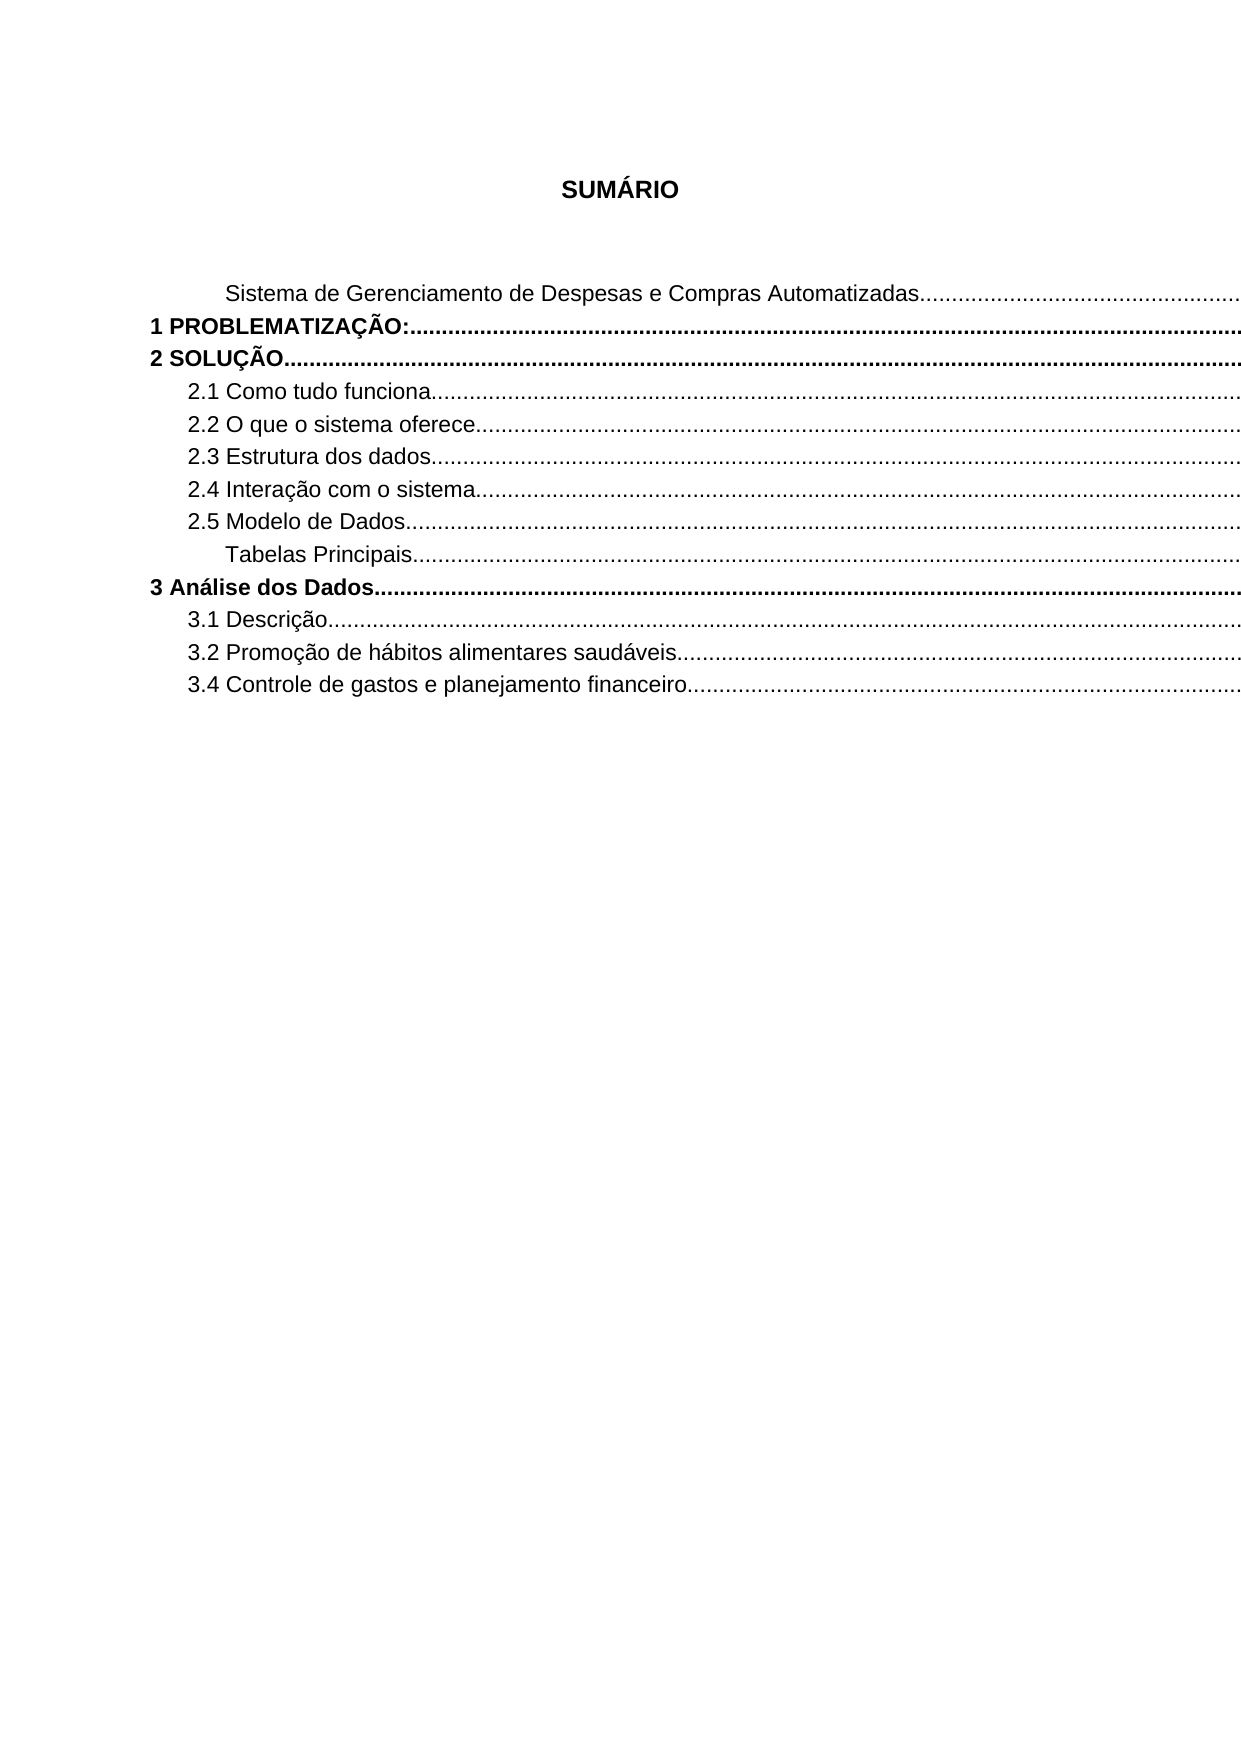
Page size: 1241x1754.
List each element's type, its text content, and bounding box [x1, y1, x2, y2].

text SUMÁRIO [150, 175, 1090, 204]
